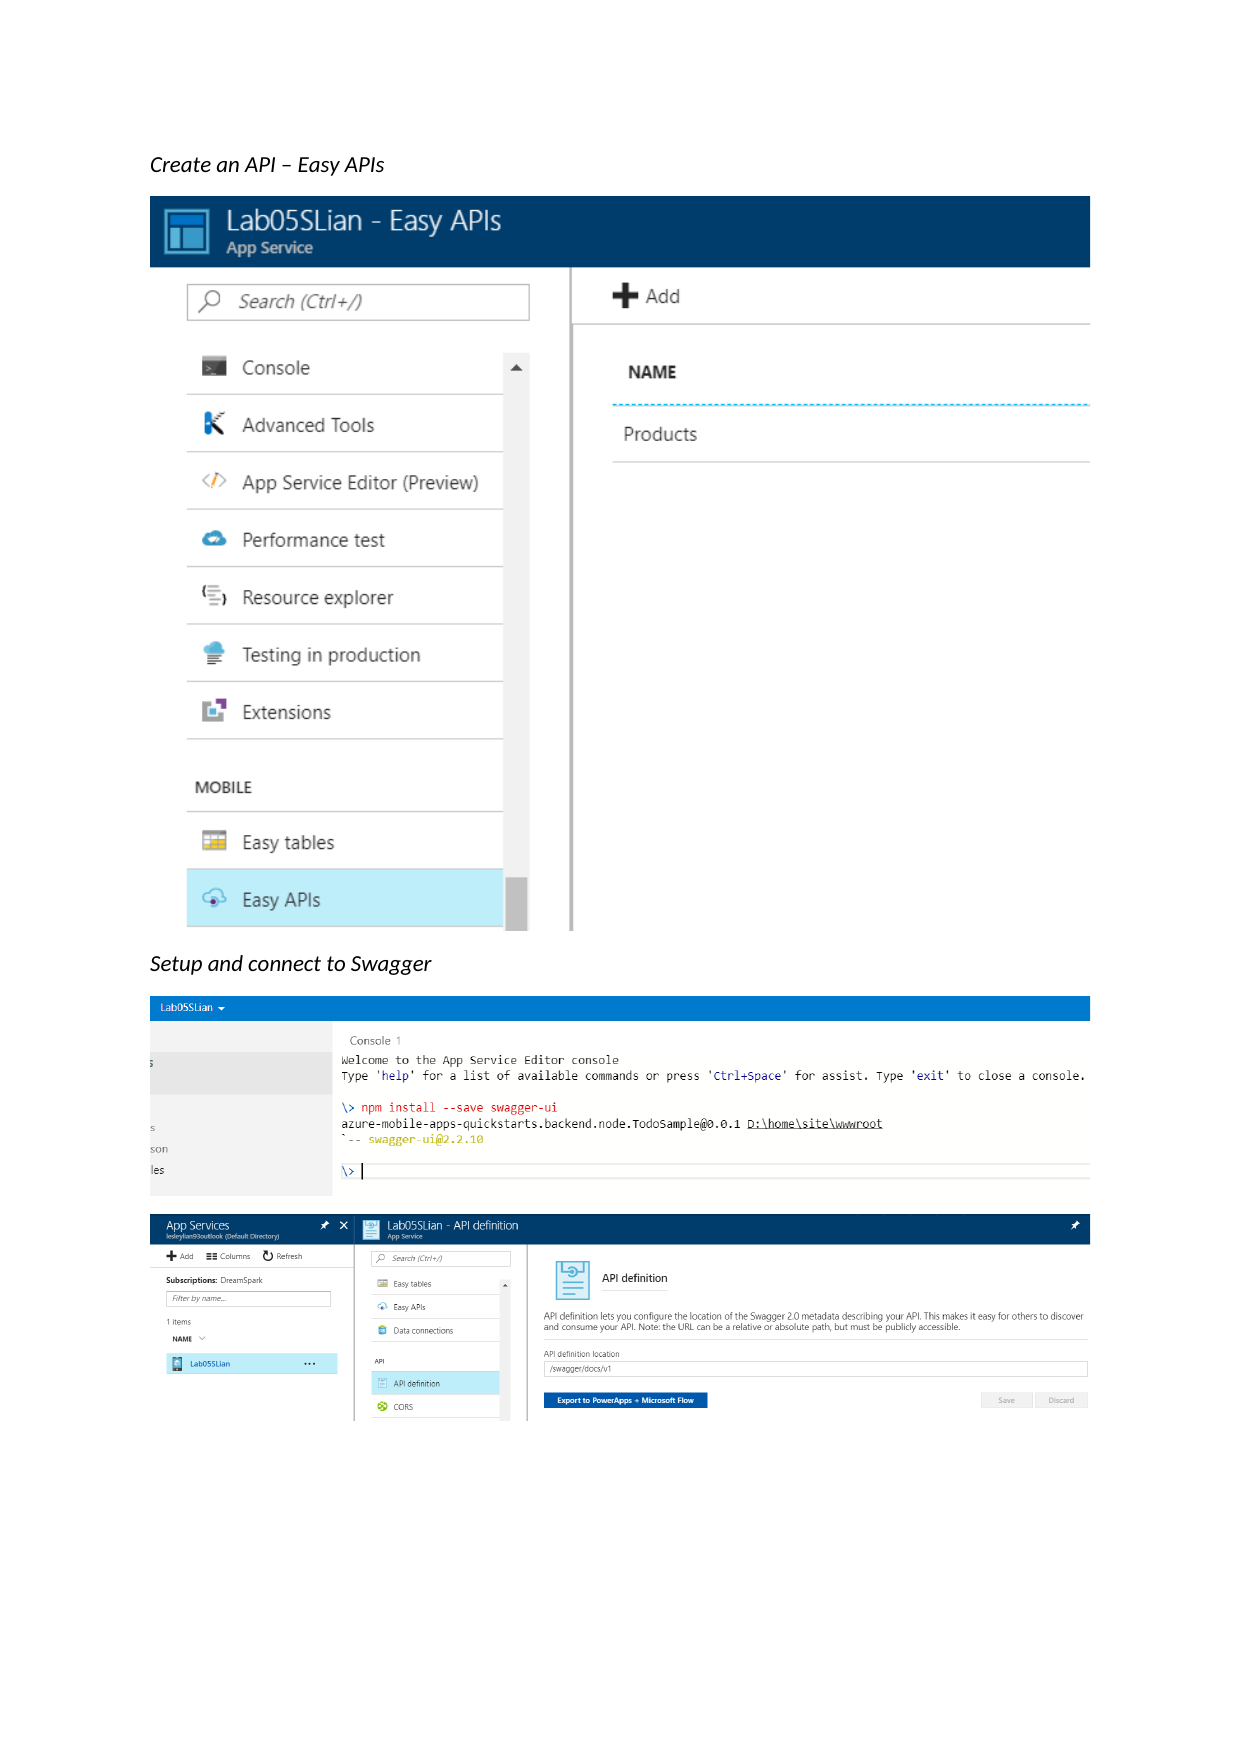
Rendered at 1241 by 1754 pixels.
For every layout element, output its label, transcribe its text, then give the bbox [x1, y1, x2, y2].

picture [150, 996, 1091, 1196]
text Create an API – Easy APIs [150, 150, 1090, 178]
picture [150, 1214, 1091, 1421]
text Setup and connect to Swagger [150, 949, 1090, 978]
picture [150, 196, 1091, 931]
